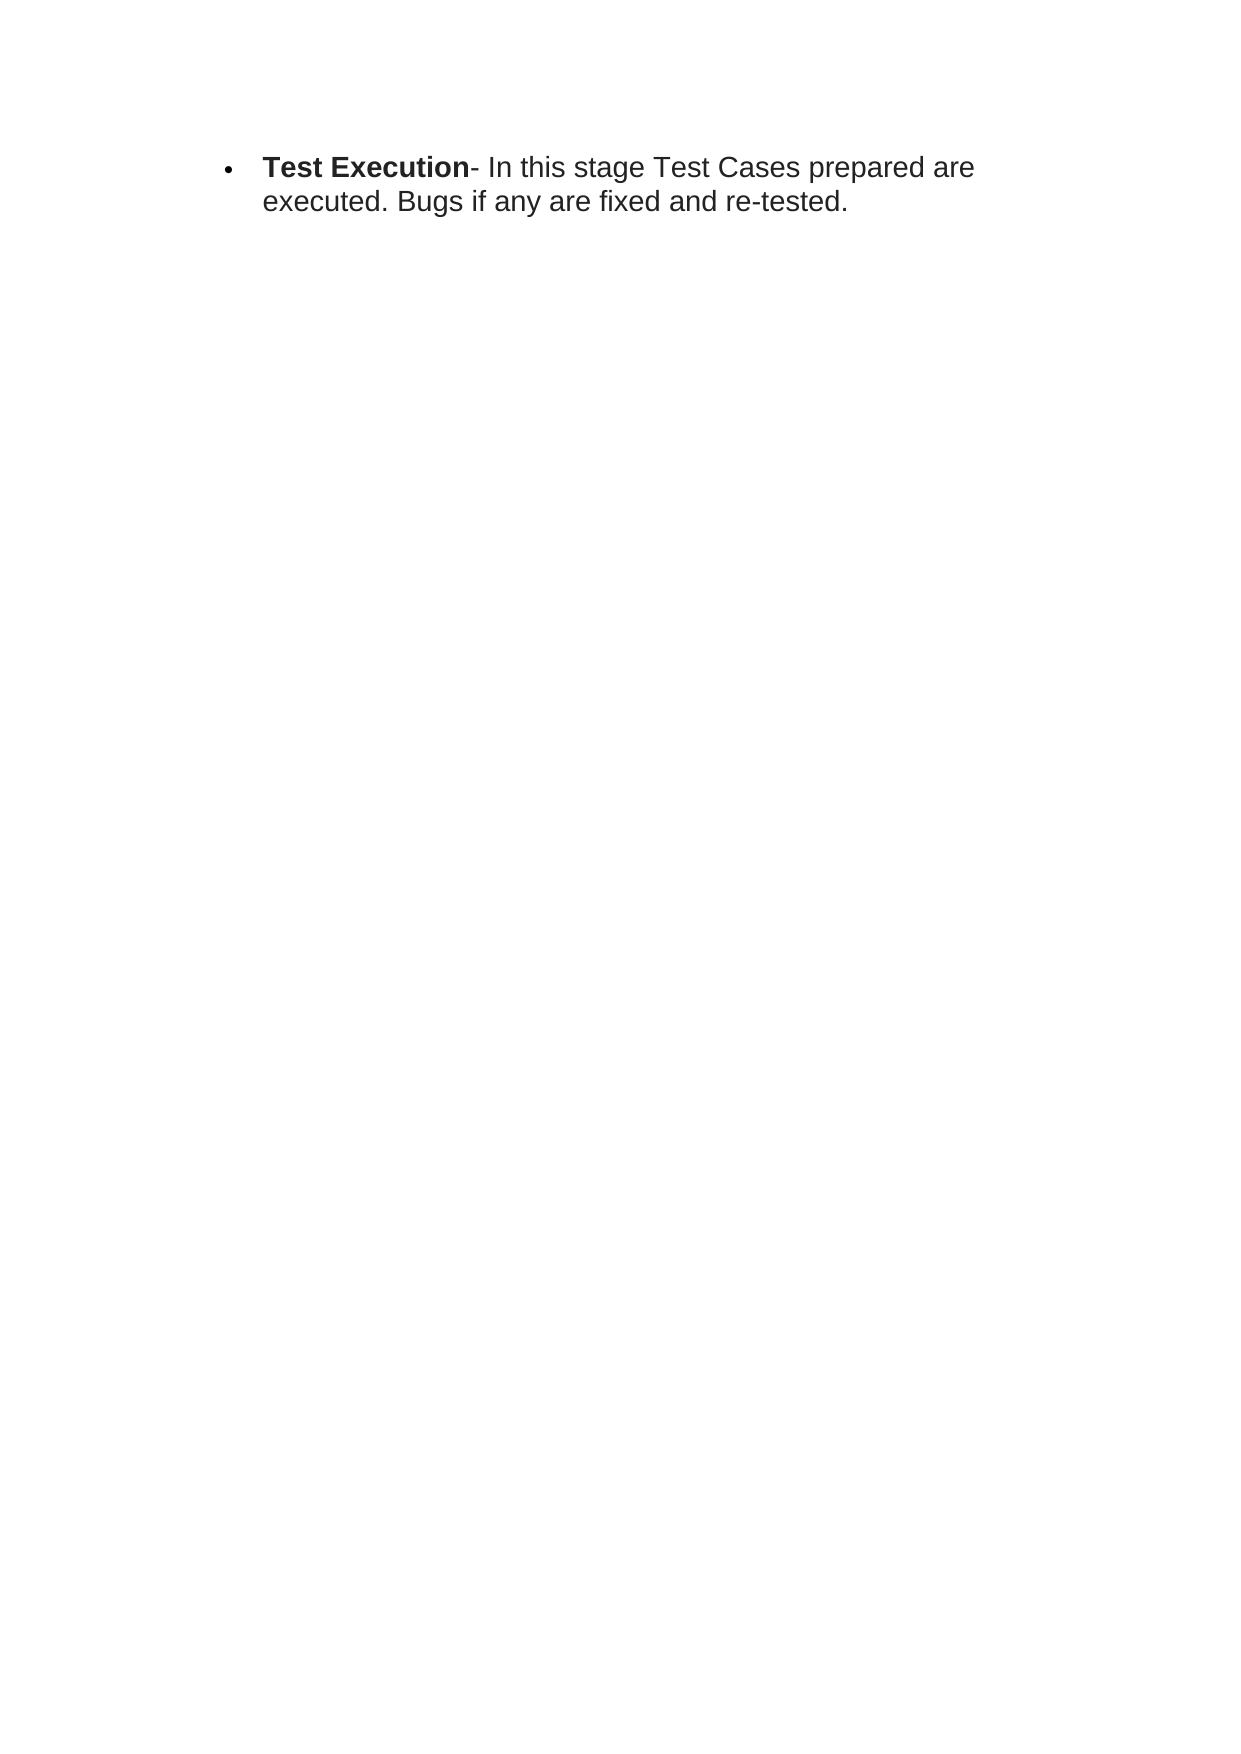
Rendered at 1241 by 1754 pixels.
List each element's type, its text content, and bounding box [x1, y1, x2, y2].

list Test Execution- In this stage Test Cases prepared are executed. Bugs if any are fixed and re-tested. [225, 150, 1053, 217]
